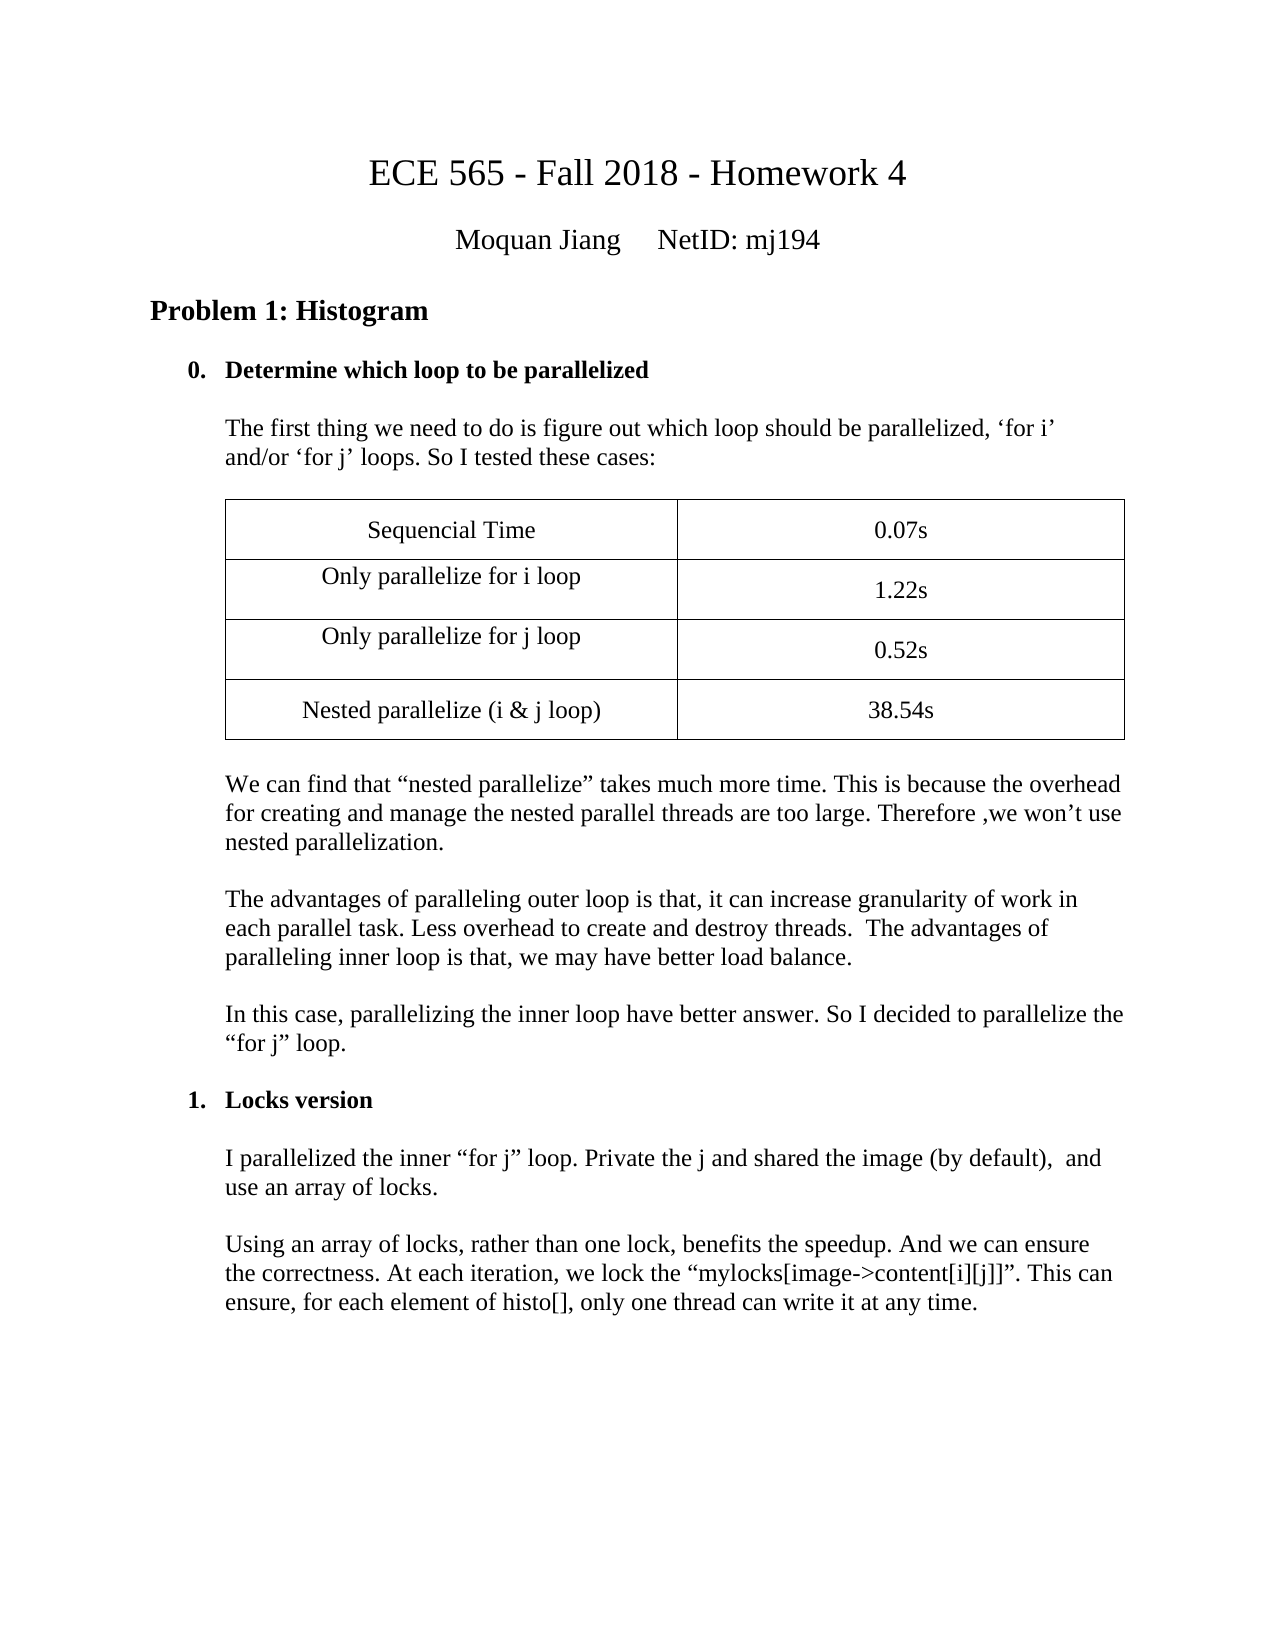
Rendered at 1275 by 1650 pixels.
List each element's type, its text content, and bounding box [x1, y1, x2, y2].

subtitle ECE 565 - Fall 2018 - Homework 4 [150, 150, 1125, 193]
table_cell 1.22s [678, 560, 1124, 619]
text Problem 1: Histogram [150, 293, 1125, 327]
text I parallelized the inner “for j” loop. Private the j and shared the image (by default), and use an array of locks. [225, 1143, 1125, 1200]
list Locks version [187, 1085, 1125, 1114]
table_cell 0.52s [678, 620, 1124, 679]
table_cell Only parallelize for i loop [226, 560, 677, 619]
table_header Sequencial Time [226, 500, 677, 559]
table_cell Only parallelize for j loop [226, 620, 677, 679]
list The first thing we need to do is figure out which loop should be parallelized, ‘for i’ and/or ‘for j’ loops. So I tested these cases: [225, 413, 1125, 471]
table_cell Nested parallelize (i & j loop) [226, 680, 677, 739]
table_cell 38.54s [678, 680, 1124, 739]
text Moquan Jiang NetID: mj194 [150, 222, 1125, 256]
text The advantages of paralleling outer loop is that, it can increase granularity of work in each parallel task. Less overhead to create and destroy threads. The advantages of paralleling inner loop is that, we may have better load balance. [225, 884, 1125, 970]
text Using an array of locks, rather than one lock, benefits the speedup. And we can ensure the correctness. At each iteration, we lock the “mylocks[image->content[i][j]]”. This can ensure, for each element of histo[], only one thread can write it at any time. [225, 1229, 1125, 1315]
text In this case, parallelizing the inner loop have better answer. So I decided to parallelize the “for j” loop. [225, 999, 1125, 1057]
list Determine which loop to be parallelized [187, 356, 1125, 384]
text We can find that “nested parallelize” takes much more time. This is because the overhead for creating and manage the nested parallel threads are too large. Therefore ,we won’t use nested parallelization. [225, 769, 1125, 855]
table_header 0.07s [678, 500, 1124, 559]
